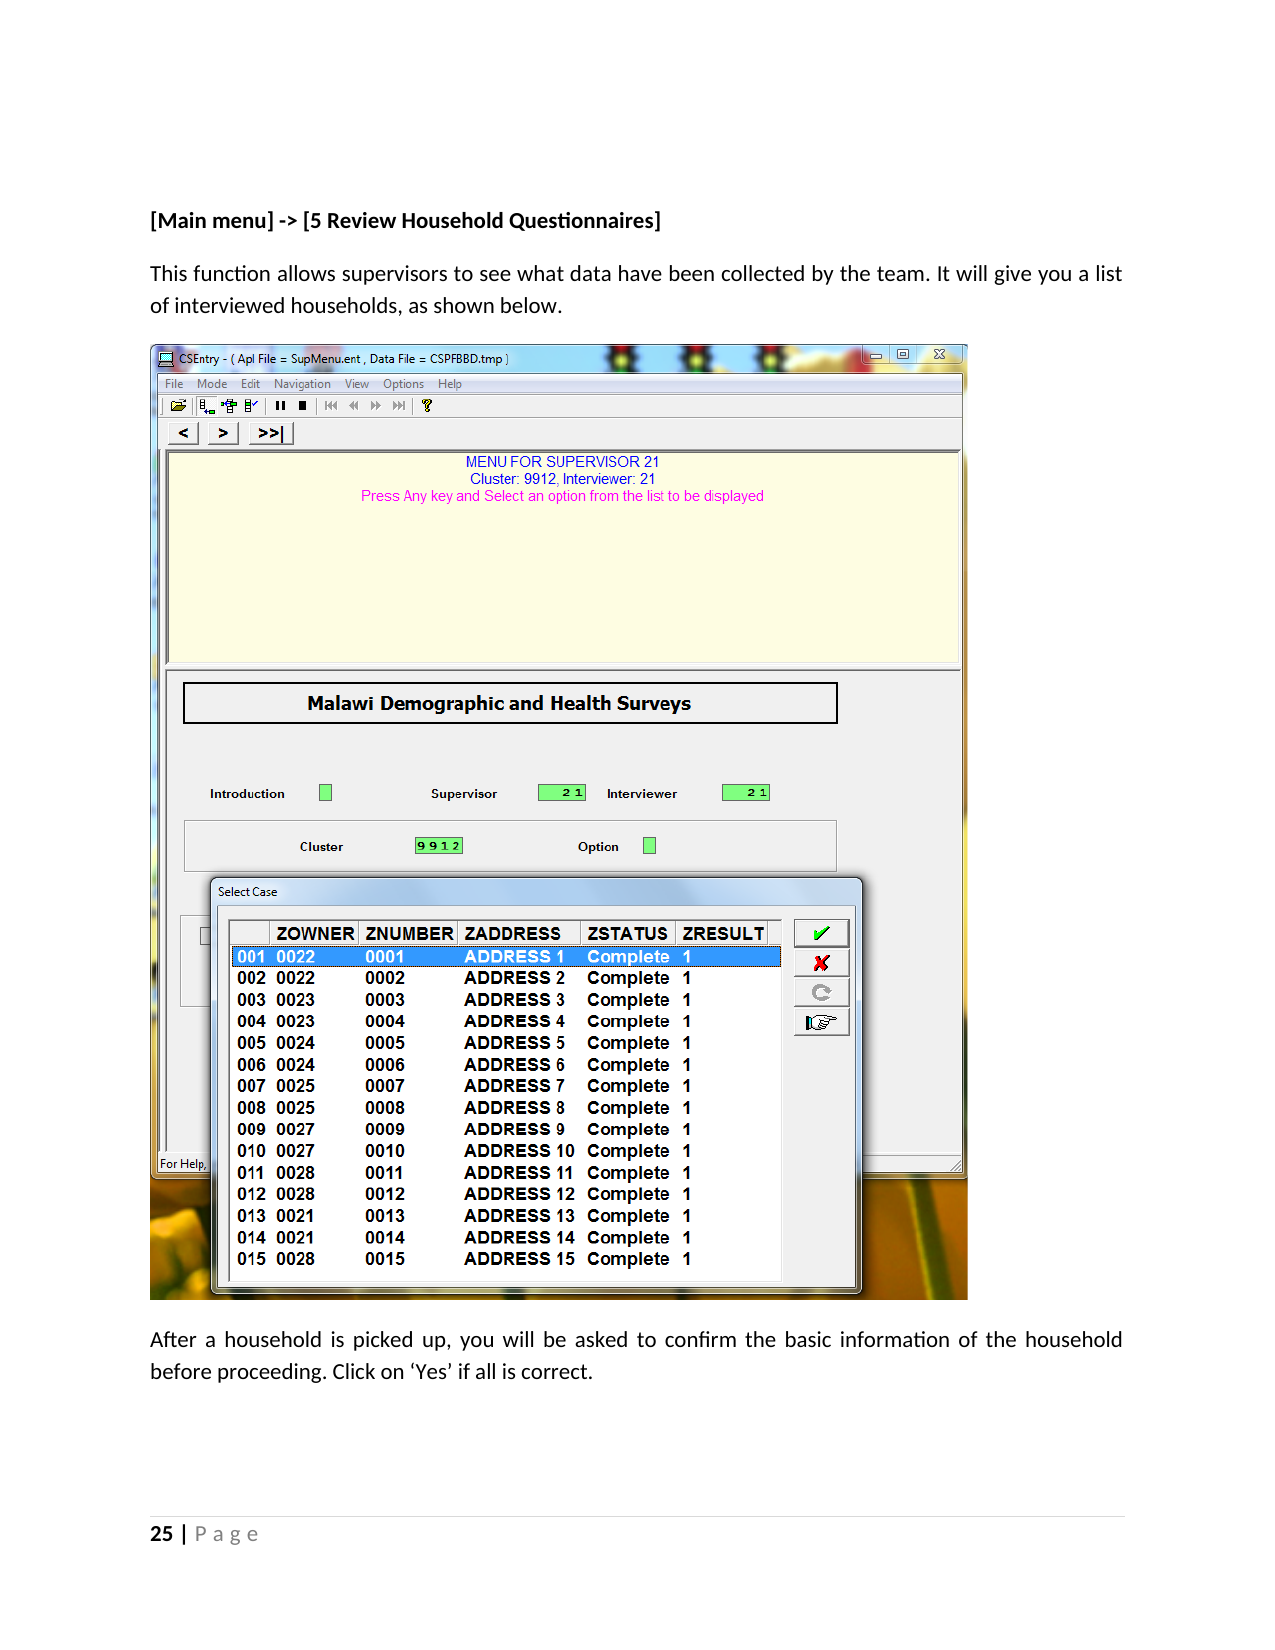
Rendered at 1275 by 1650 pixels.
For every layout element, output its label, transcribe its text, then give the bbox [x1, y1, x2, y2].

picture [150, 344, 968, 1300]
text After a household is picked up, you will be asked to confirm the basic information of the household before proceeding. Click on ‘Yes’ if all is correct. [150, 1325, 1125, 1385]
text [Main menu] -> [5 Review Household Questionnaires] [150, 206, 1125, 234]
text This function allows supervisors to see what data have been collected by the team. It will give you a list of interviewed households, as shown below. [150, 259, 1125, 319]
